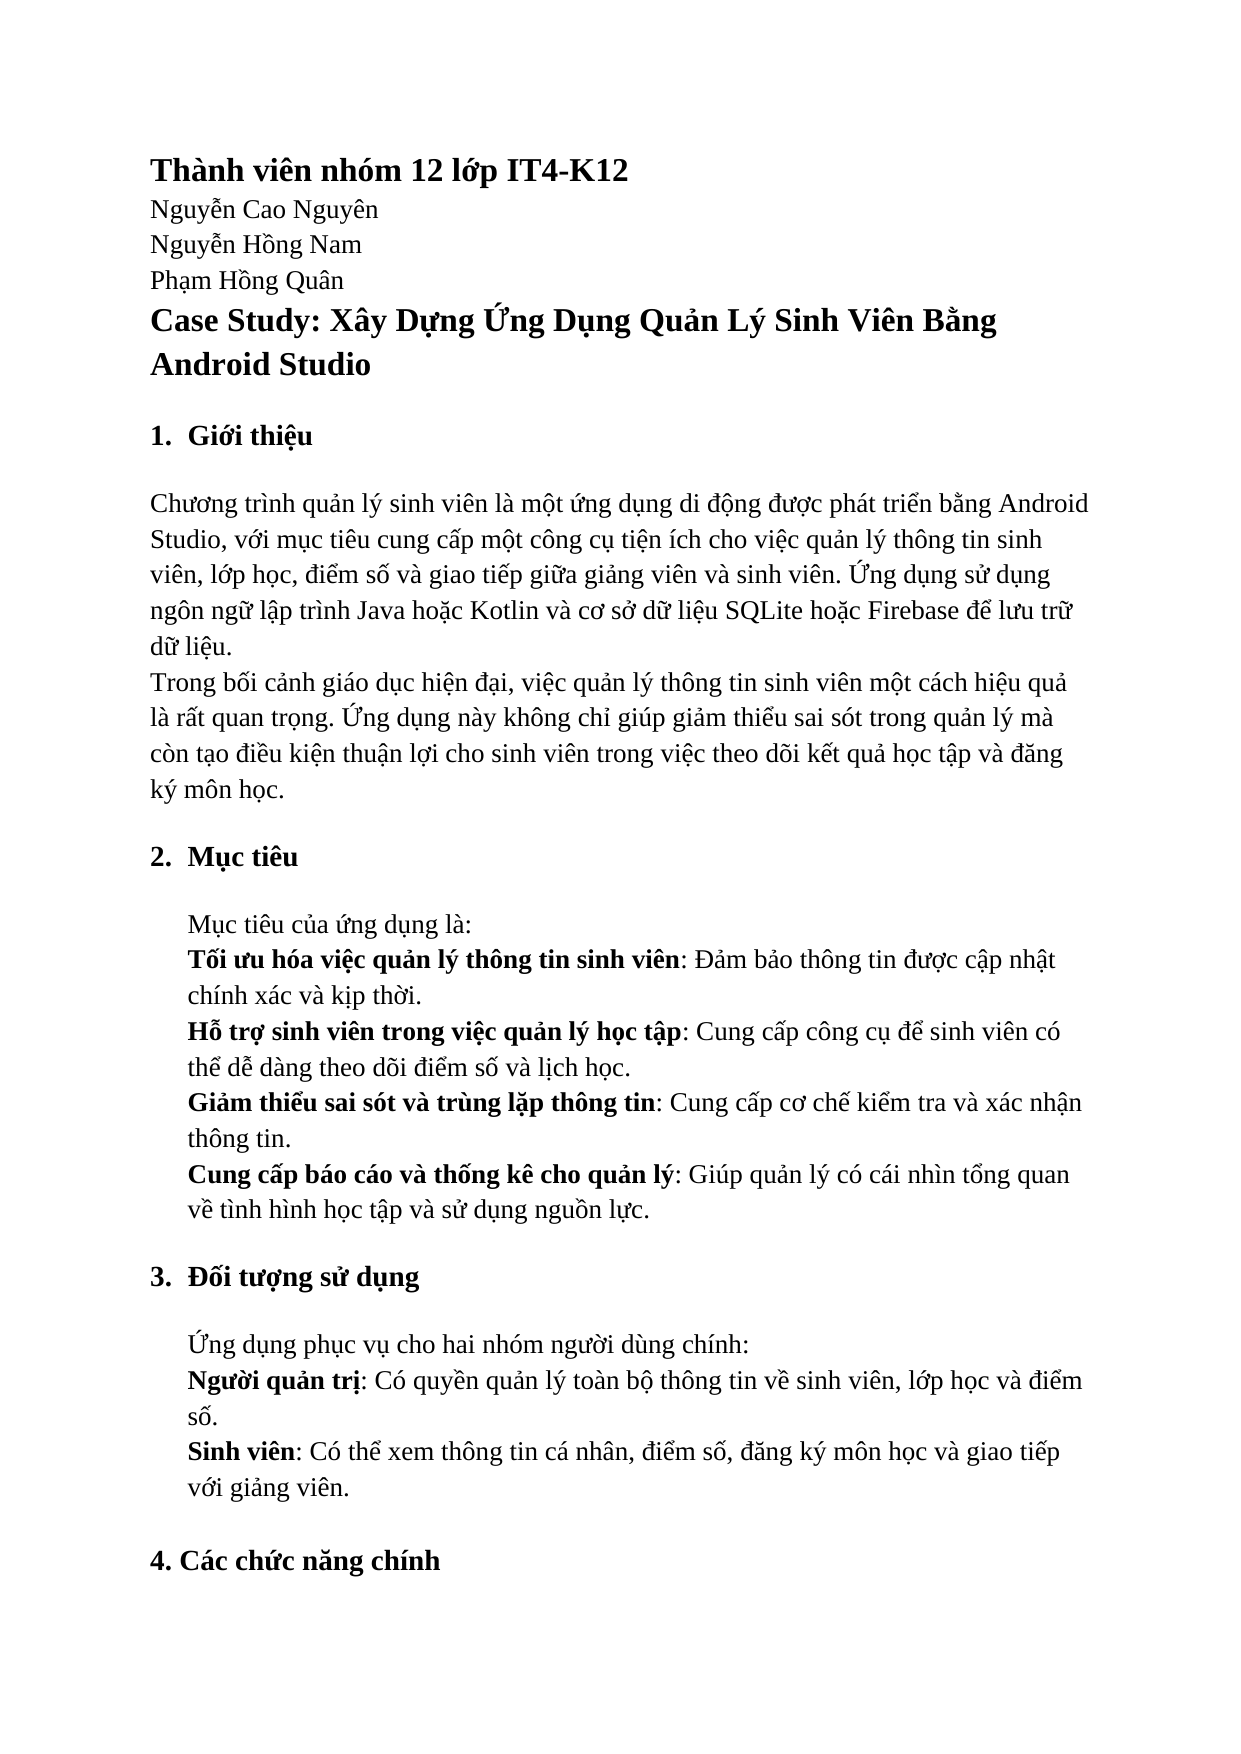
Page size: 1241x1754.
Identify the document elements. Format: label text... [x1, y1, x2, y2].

text 4. Các chức năng chính [150, 1543, 1090, 1576]
list Mục tiêu [150, 839, 1090, 872]
text Tối ưu hóa việc quản lý thông tin sinh viên: Đảm bảo thông tin được cập nhật chính xác và kịp thời. [187, 943, 1090, 1010]
text Case Study: Xây Dựng Ứng Dụng Quản Lý Sinh Viên Bằng Android Studio [150, 300, 1090, 382]
text Hỗ trợ sinh viên trong việc quản lý học tập: Cung cấp công cụ để sinh viên có thể dễ dàng theo dõi điểm số và lịch học. [187, 1015, 1090, 1082]
text Cung cấp báo cáo và thống kê cho quản lý: Giúp quản lý có cái nhìn tổng quan về tình hình học tập và sử dụng nguồn lực. [187, 1158, 1090, 1225]
text Mục tiêu của ứng dụng là: [187, 908, 1090, 939]
list Giới thiệu [150, 418, 1090, 452]
text Người quản trị: Có quyền quản lý toàn bộ thông tin về sinh viên, lớp học và điểm số. [187, 1364, 1090, 1431]
text Nguyễn Hồng Nam Phạm Hồng Quân [150, 229, 1090, 296]
text Sinh viên: Có thể xem thông tin cá nhân, điểm số, đăng ký môn học và giao tiếp với giảng viên. [187, 1435, 1090, 1502]
text Giảm thiểu sai sót và trùng lặp thông tin: Cung cấp cơ chế kiểm tra và xác nhận thông tin. [187, 1086, 1090, 1153]
text Chương trình quản lý sinh viên là một ứng dụng di động được phát triển bằng Android Studio, với mục tiêu cung cấp một công cụ tiện ích cho việc quản lý thông tin sinh viên, lớp học, điểm số và giao tiếp giữa giảng viên và sinh viên. Ứng dụng sử dụng ngôn ngữ lập trình Java hoặc Kotlin và cơ sở dữ liệu SQLite hoặc Firebase để lưu trữ dữ liệu. [150, 487, 1090, 661]
list Đối tượng sử dụng [150, 1259, 1090, 1293]
text Thành viên nhóm 12 lớp IT4-K12 Nguyễn Cao Nguyên [150, 150, 1090, 224]
text Ứng dụng phục vụ cho hai nhóm người dùng chính: [187, 1328, 1090, 1359]
text Trong bối cảnh giáo dục hiện đại, việc quản lý thông tin sinh viên một cách hiệu quả là rất quan trọng. Ứng dụng này không chỉ giúp giảm thiểu sai sót trong quản lý mà còn tạo điều kiện thuận lợi cho sinh viên trong việc theo dõi kết quả học tập và đăng ký môn học. [150, 666, 1090, 804]
